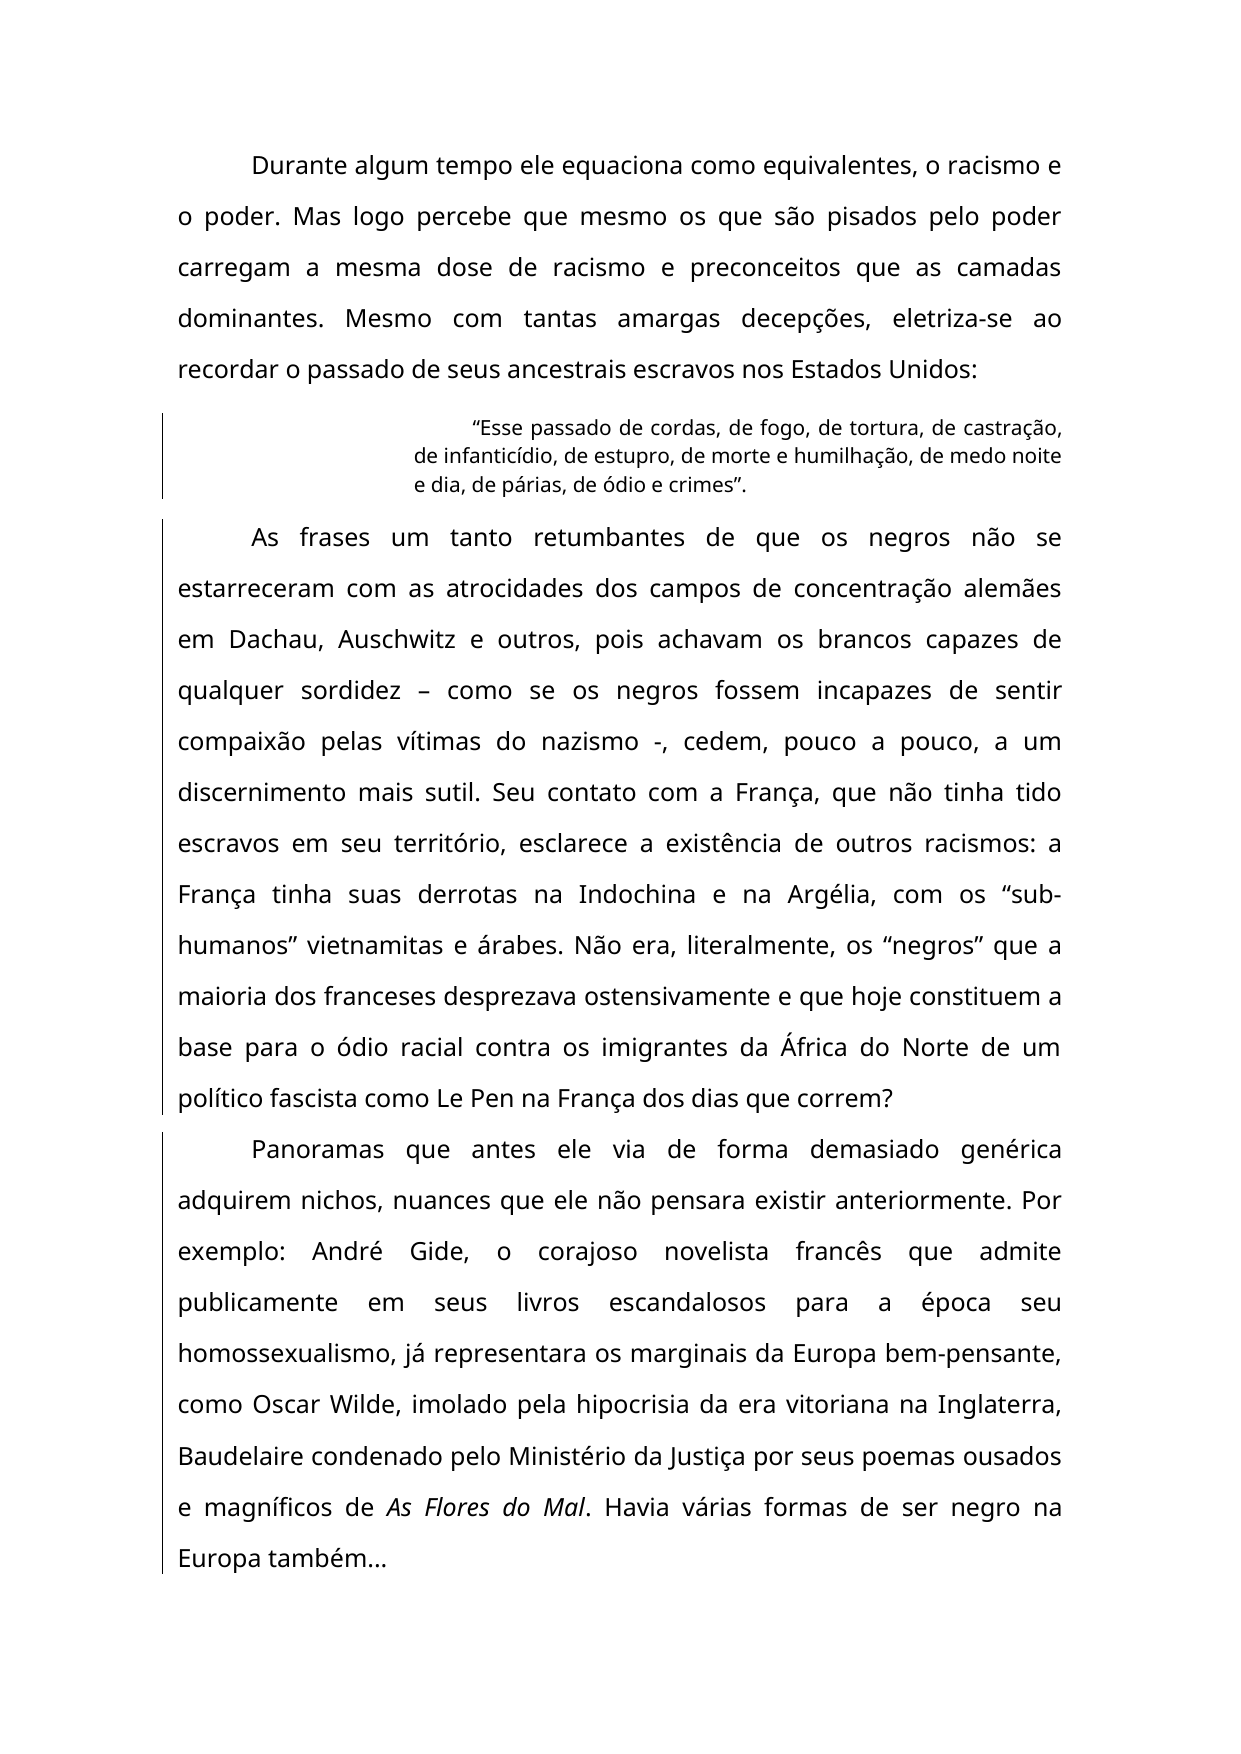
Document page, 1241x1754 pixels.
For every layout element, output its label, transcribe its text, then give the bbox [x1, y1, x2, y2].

text Durante algum tempo ele equaciona como equivalentes, o racismo e o poder. Mas logo percebe que mesmo os que são pisados pelo poder carregam a mesma dose de racismo e preconceitos que as camadas dominantes. Mesmo com tantas amargas decepções, eletriza-se ao recordar o passado de seus ancestrais escravos nos Estados Unidos: [177, 148, 1063, 386]
text “Esse passado de cordas, de fogo, de tortura, de castração, de infanticídio, de estupro, de morte e humilhação, de medo noite e dia, de párias, de ódio e crimes”. [413, 413, 1063, 498]
text As frases um tanto retumbantes de que os negros não se estarreceram com as atrocidades dos campos de concentração alemães em Dachau, Auschwitz e outros, pois achavam os brancos capazes de qualquer sordidez – como se os negros fossem incapazes de sentir compaixão pelas vítimas do nazismo -, cedem, pouco a pouco, a um discernimento mais sutil. Seu contato com a França, que não tinha tido escravos em seu território, esclarece a existência de outros racismos: a França tinha suas derrotas na Indochina e na Argélia, com os “sub-humanos” vietnamitas e árabes. Não era, literalmente, os “negros” que a maioria dos franceses desprezava ostensivamente e que hoje constituem a base para o ódio racial contra os imigrantes da África do Norte de um político fascista como Le Pen na França dos dias que correm? [177, 519, 1063, 1115]
text Panoramas que antes ele via de forma demasiado genérica adquirem nichos, nuances que ele não pensara existir anteriormente. Por exemplo: André Gide, o corajoso novelista francês que admite publicamente em seus livros escandalosos para a época seu homossexualismo, já representara os marginais da Europa bem-pensante, como Oscar Wilde, imolado pela hipocrisia da era vitoriana na Inglaterra, Baudelaire condenado pelo Ministério da Justiça por seus poemas ousados e magníficos de As Flores do Mal. Havia várias formas de ser negro na Europa também... [177, 1132, 1063, 1574]
